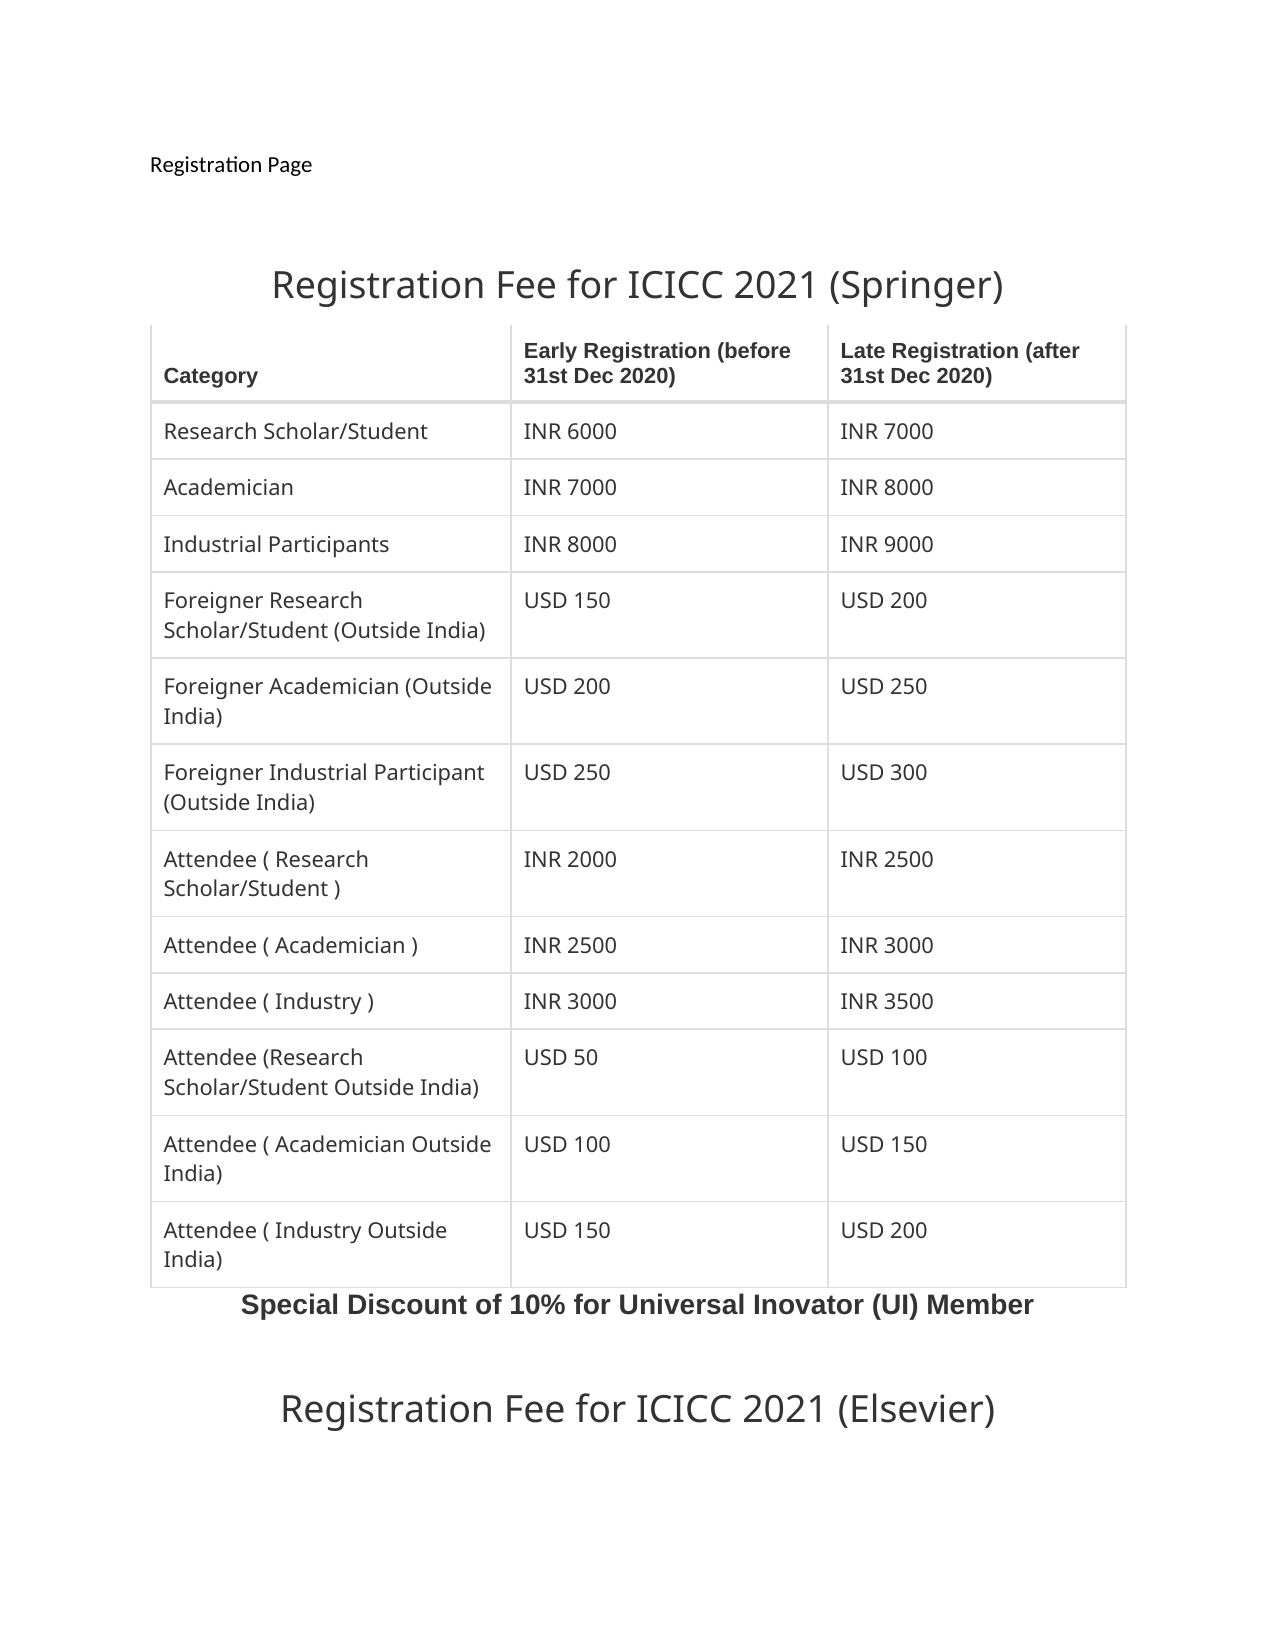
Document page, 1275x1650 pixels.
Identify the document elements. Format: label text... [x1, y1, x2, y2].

table_cell Attendee ( Academician Outside India) [152, 1116, 510, 1201]
table_cell USD 200 [829, 573, 1125, 657]
table_cell Research Scholar/Student [152, 404, 510, 458]
table_cell Industrial Participants [152, 516, 510, 571]
text Registration Fee for ICICC 2021 (Springer) [150, 258, 1125, 309]
table_cell Attendee ( Industry ) [152, 974, 510, 1028]
table_cell INR 2000 [512, 831, 827, 916]
table_cell INR 8000 [829, 460, 1125, 515]
text Registration Fee for ICICC 2021 (Elsevier) [150, 1382, 1125, 1433]
table_cell INR 7000 [829, 404, 1125, 458]
text Registration Page [150, 150, 1125, 178]
table_cell INR 2500 [512, 917, 827, 972]
table_cell Foreigner Industrial Participant (Outside India) [152, 745, 510, 829]
table_cell INR 3000 [829, 917, 1125, 972]
table_cell Attendee ( Industry Outside India) [152, 1202, 510, 1287]
table_header Early Registration (before 31st Dec 2020) [512, 325, 827, 400]
table_cell INR 2500 [829, 831, 1125, 916]
table_cell INR 3000 [512, 974, 827, 1028]
table_cell Attendee (Research Scholar/Student Outside India) [152, 1030, 510, 1114]
table_cell USD 250 [512, 745, 827, 829]
table_cell USD 50 [512, 1030, 827, 1114]
table_cell INR 7000 [512, 460, 827, 515]
table_cell Attendee ( Academician ) [152, 917, 510, 972]
table_header Late Registration (after 31st Dec 2020) [829, 325, 1125, 400]
table_cell Foreigner Academician (Outside India) [152, 659, 510, 743]
table_cell USD 150 [512, 1202, 827, 1287]
table_cell USD 250 [829, 659, 1125, 743]
table_cell Foreigner Research Scholar/Student (Outside India) [152, 573, 510, 657]
table_header Category [152, 325, 510, 400]
table_cell Academician [152, 460, 510, 515]
table_cell USD 300 [829, 745, 1125, 829]
table_cell USD 100 [829, 1030, 1125, 1114]
table_cell USD 200 [512, 659, 827, 743]
table_cell USD 150 [512, 573, 827, 657]
table_cell INR 3500 [829, 974, 1125, 1028]
table_cell INR 6000 [512, 404, 827, 458]
table_cell USD 200 [829, 1202, 1125, 1287]
table_cell INR 8000 [512, 516, 827, 571]
table_cell USD 100 [512, 1116, 827, 1201]
table_cell INR 9000 [829, 516, 1125, 571]
text Special Discount of 10% for Universal Inovator (UI) Member [150, 1288, 1125, 1321]
table_cell Attendee ( Research Scholar/Student ) [152, 831, 510, 916]
table_cell USD 150 [829, 1116, 1125, 1201]
